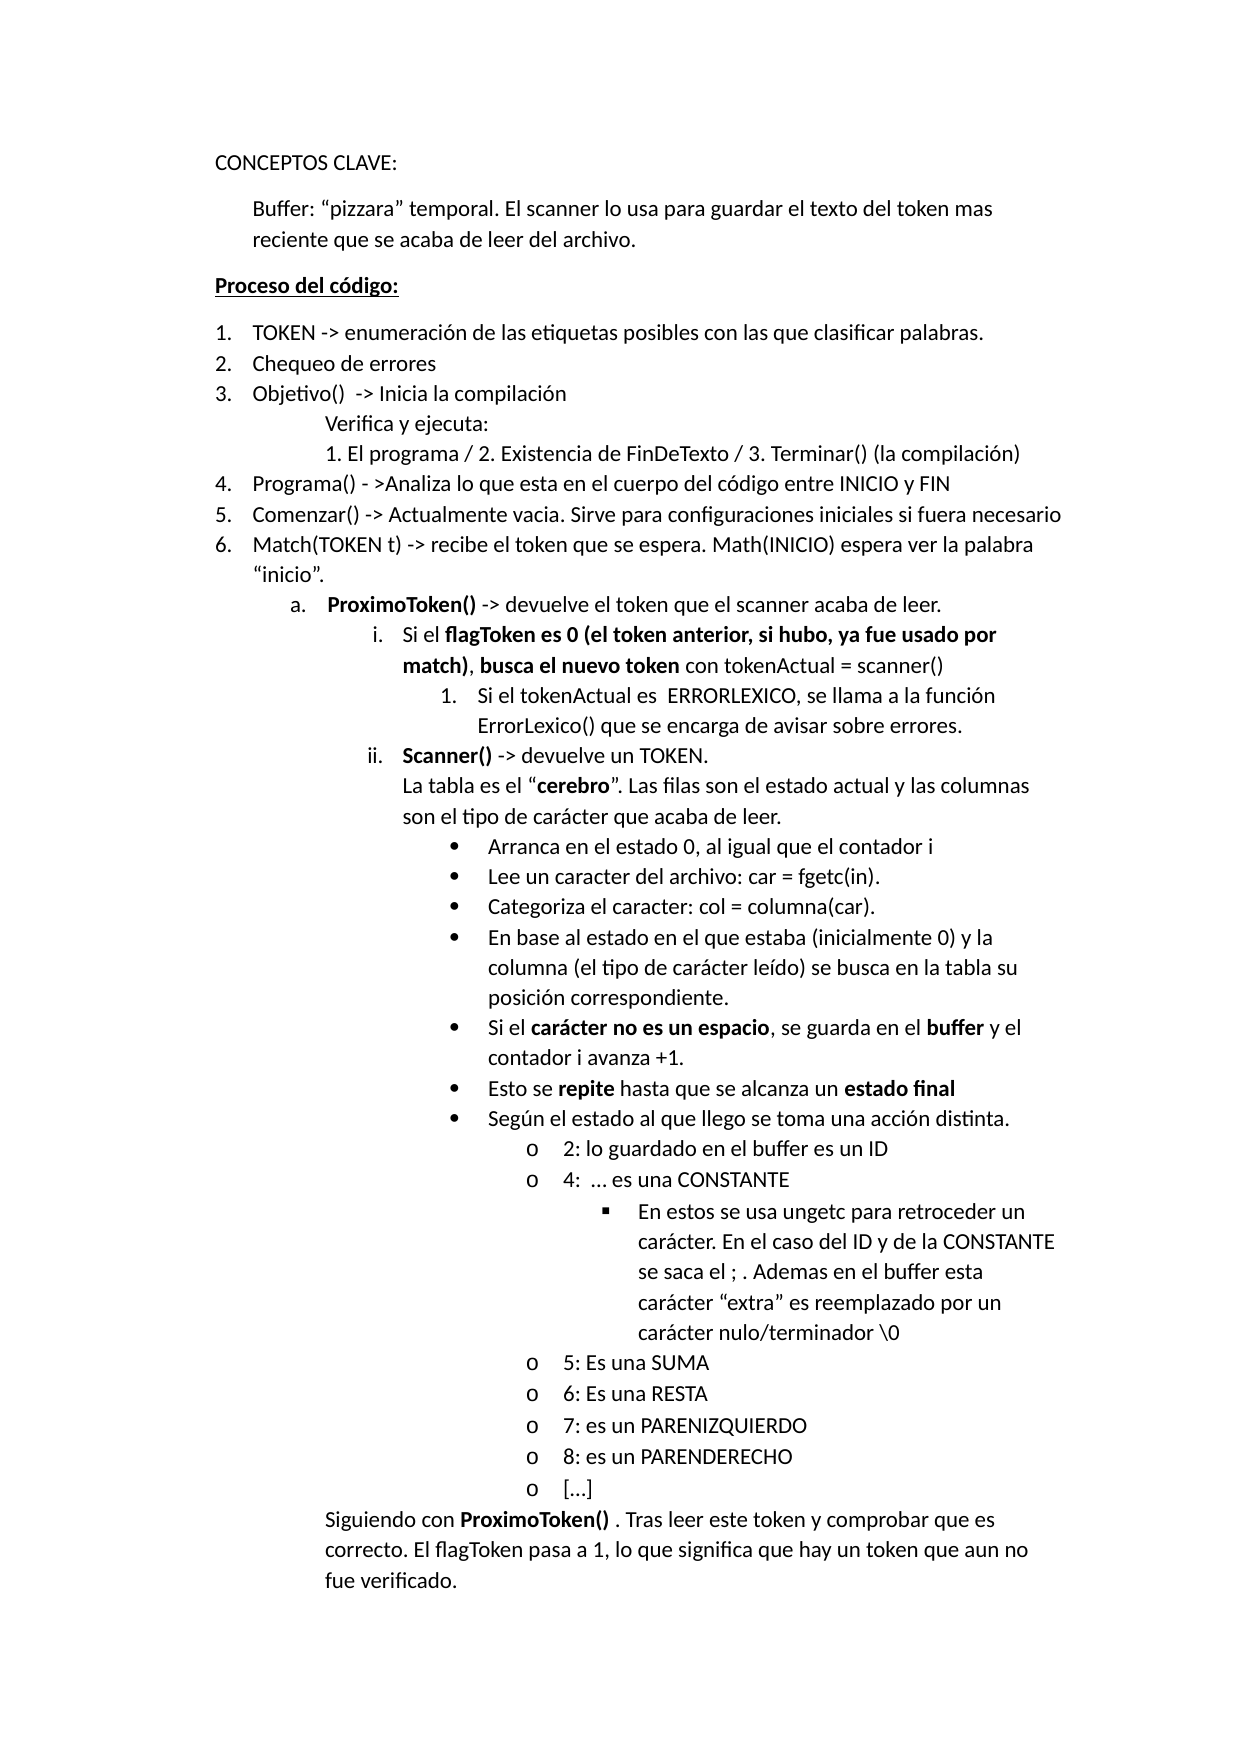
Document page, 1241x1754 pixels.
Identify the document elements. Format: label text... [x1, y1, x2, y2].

text Buffer: “pizzara” temporal. El scanner lo usa para guardar el texto del token mas reciente que se acaba de leer del archivo. [215, 194, 1063, 253]
list Programa() - >Analiza lo que esta en el cuerpo del código entre INICIO y FIN [215, 469, 1063, 497]
list Categoriza el caracter: col = columna(car). [450, 892, 1063, 920]
list 8: es un PARENDERECHO [525, 1442, 1063, 1472]
list Scanner() -> devuelve un TOKEN. [383, 741, 1063, 769]
list La tabla es el “cerebro”. Las filas son el estado actual y las columnas son el tipo de carácter que acaba de leer. [402, 772, 1063, 830]
list TOKEN -> enumeración de las etiquetas posibles con las que clasificar palabras. [215, 318, 1063, 346]
list Chequeo de errores [215, 349, 1063, 377]
list Match(TOKEN t) -> recibe el token que se espera. Math(INICIO) espera ver la palabra “inicio”. [215, 530, 1063, 588]
list Si el flagToken es 0 (el token anterior, si hubo, ya fue usado por match), busca el nuevo token con tokenActual = scanner() [383, 621, 1063, 679]
text Proceso del código: [215, 272, 1063, 299]
list Si el carácter no es un espacio, se guarda en el buffer y el contador i avanza +1. [450, 1013, 1063, 1071]
text CONCEPTOS CLAVE: [215, 148, 1063, 176]
list 6: Es una RESTA [525, 1379, 1063, 1409]
list En base al estado en el que estaba (inicialmente 0) y la columna (el tipo de carácter leído) se busca en la tabla su posición correspondiente. [450, 923, 1063, 1011]
list Siguiendo con ProximoToken() . Tras leer este token y comprobar que es correcto. El flagToken pasa a 1, lo que significa que hay un token que aun no fue verificado. [325, 1505, 1063, 1594]
list Si el tokenActual es ERRORLEXICO, se llama a la función ErrorLexico() que se encarga de avisar sobre errores. [440, 681, 1063, 739]
list 4: … es una CONSTANTE [525, 1166, 1063, 1195]
list 5: Es una SUMA [525, 1348, 1063, 1377]
list Esto se repite hasta que se alcanza un estado final [450, 1074, 1063, 1102]
list Objetivo() -> Inicia la compilación [215, 379, 1063, 407]
list Verifica y ejecuta: [325, 409, 1063, 437]
list Comenzar() -> Actualmente vacia. Sirve para configuraciones iniciales si fuera necesario [215, 500, 1063, 528]
list Lee un caracter del archivo: car = fgetc(in). [450, 862, 1063, 890]
list 7: es un PARENIZQUIERDO [525, 1411, 1063, 1440]
list ProximoToken() -> devuelve el token que el scanner acaba de leer. [290, 590, 1063, 618]
list 1. El programa / 2. Existencia de FinDeTexto / 3. Terminar() (la compilación) [325, 439, 1063, 467]
list Arranca en el estado 0, al igual que el contador i [450, 832, 1063, 860]
list Según el estado al que llego se toma una acción distinta. [450, 1104, 1063, 1132]
list […] [525, 1474, 1063, 1503]
list En estos se usa ungetc para retroceder un carácter. En el caso del ID y de la CONSTANTE se saca el ; . Ademas en el buffer esta carácter “extra” es reemplazado por un carácter nulo/terminador \0 [600, 1197, 1063, 1346]
list 2: lo guardado en el buffer es un ID [525, 1134, 1063, 1163]
